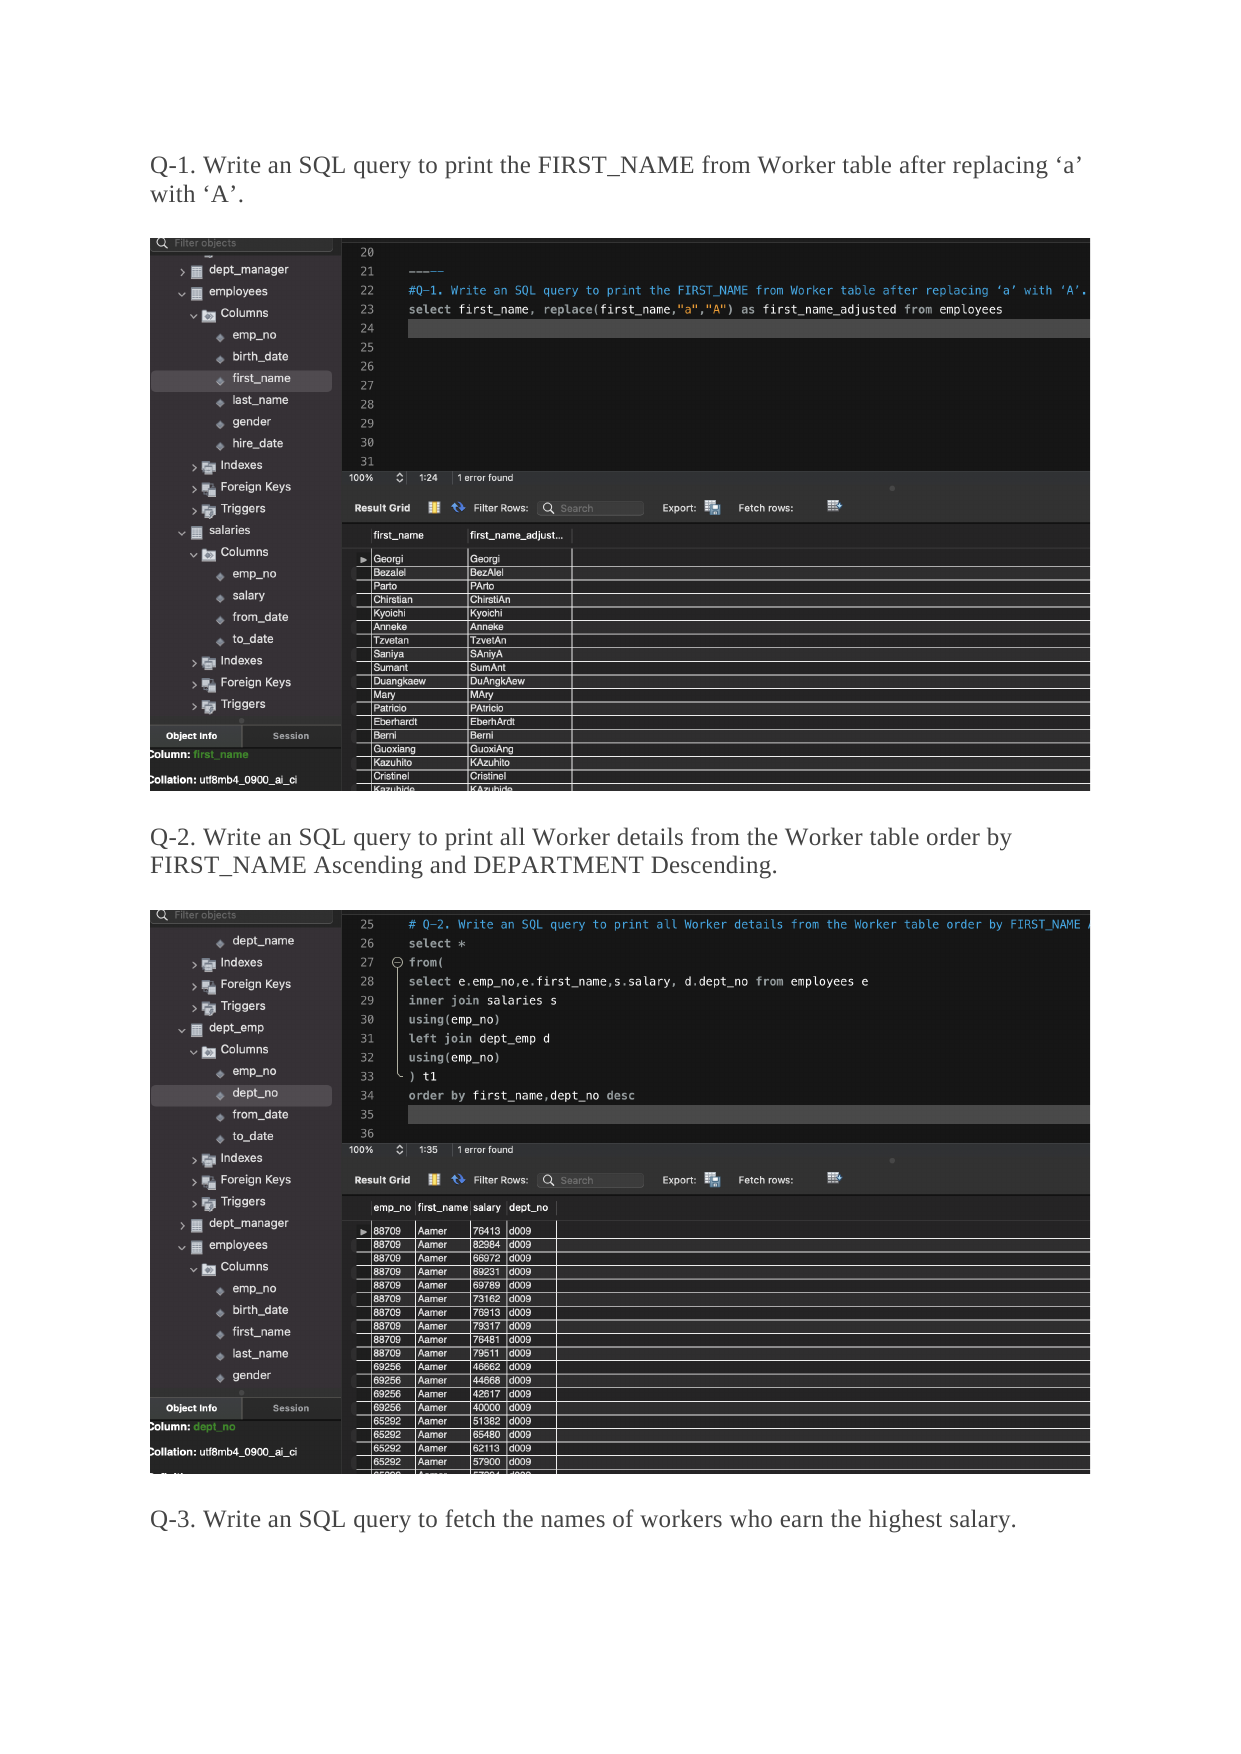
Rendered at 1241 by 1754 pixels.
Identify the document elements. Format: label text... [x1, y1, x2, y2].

picture [150, 238, 1091, 791]
subtitle Q-2. Write an SQL query to print all Worker details from the Worker table order by FIRST_NAME Ascending and DEPARTMENT Descending. [150, 822, 1090, 879]
picture [150, 910, 1091, 1474]
subtitle Q-3. Write an SQL query to fetch the names of workers who earn the highest salary. [150, 1504, 1090, 1533]
subtitle Q-1. Write an SQL query to print the FIRST_NAME from Worker table after replacing ‘a’ with ‘A’. [150, 150, 1090, 207]
